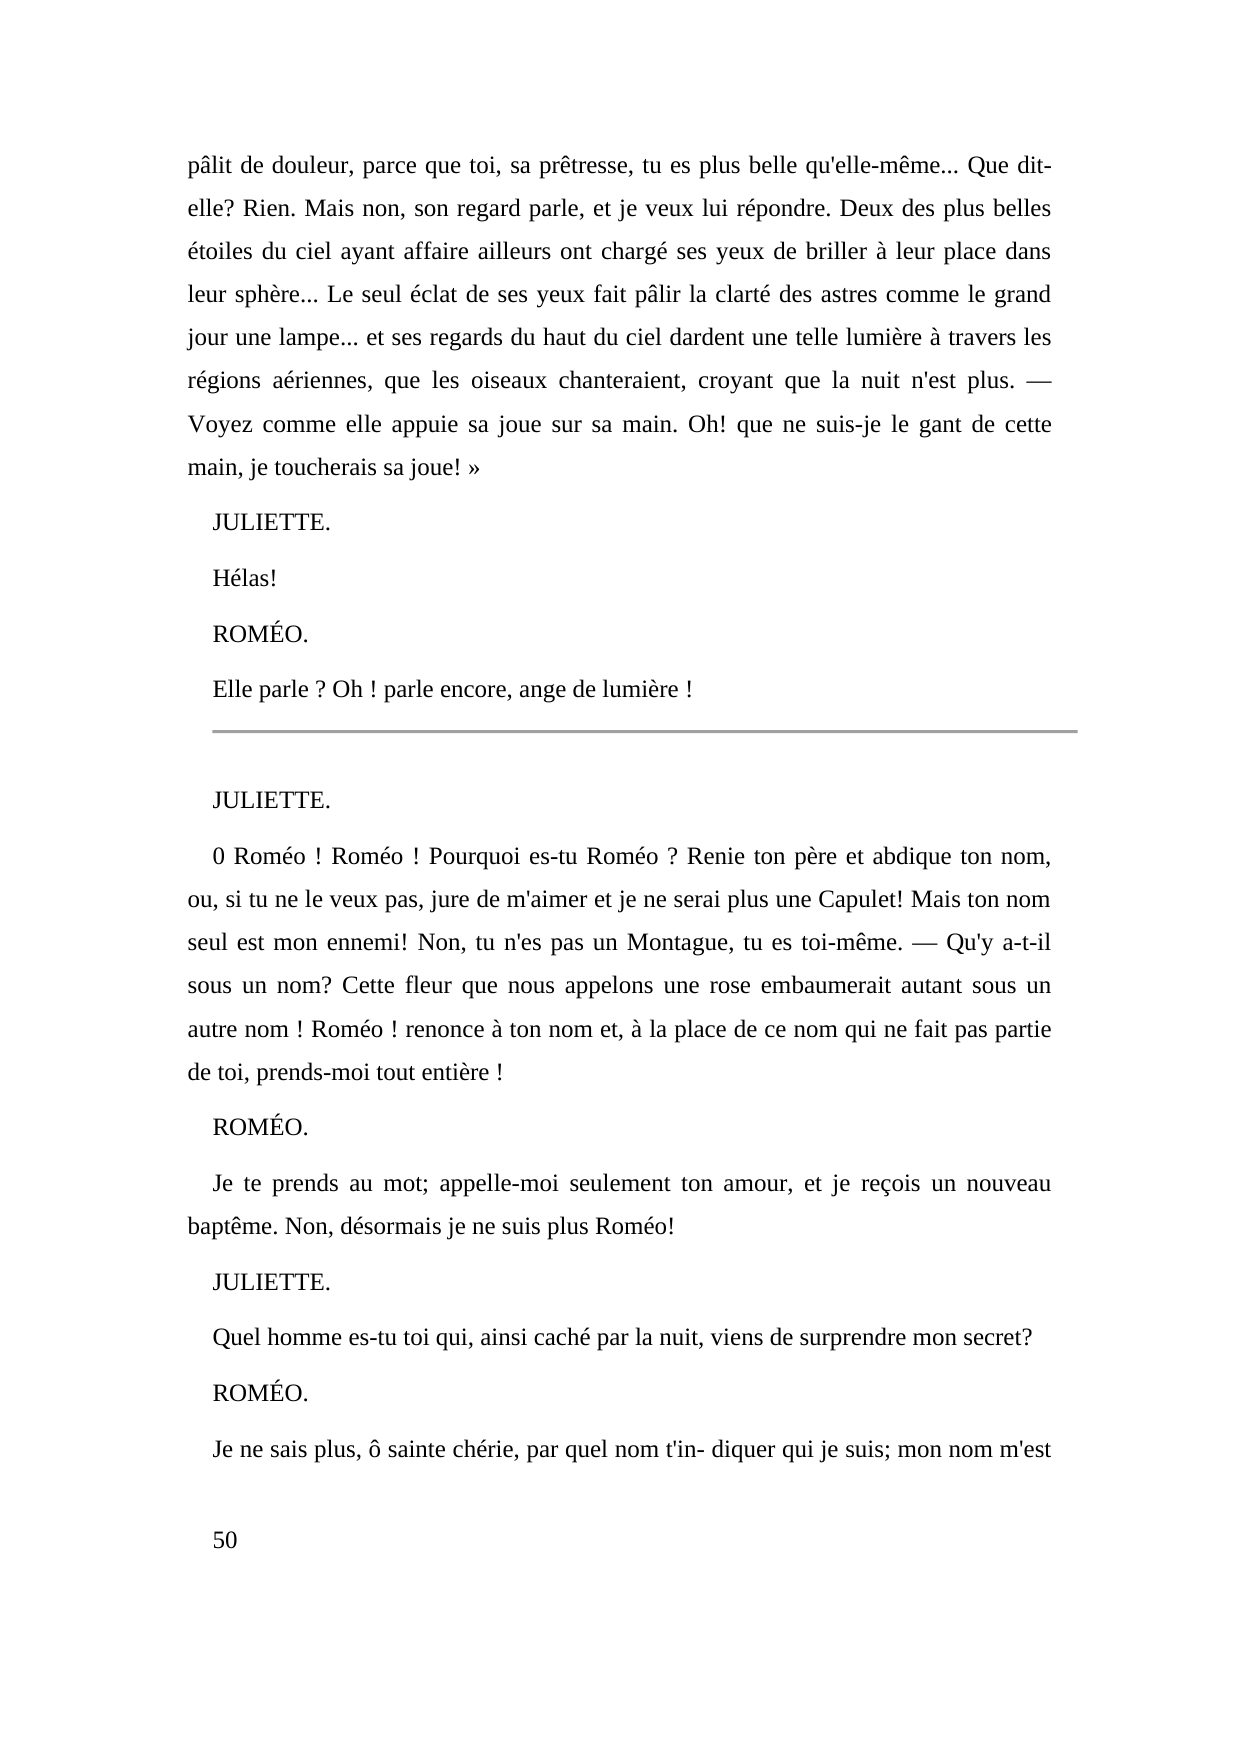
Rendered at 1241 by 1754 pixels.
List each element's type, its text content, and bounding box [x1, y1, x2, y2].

text ROMÉO. [187, 1378, 1053, 1407]
text 0 Roméo ! Roméo ! Pourquoi es-tu Roméo ? Renie ton père et abdique ton nom, ou, si tu ne le veux pas, jure de m'aimer et je ne serai plus une Capulet! Mais ton nom seul est mon ennemi! Non, tu n'es pas un Montague, tu es toi-même. — Qu'y a-t-il sous un nom? Cette fleur que nous appelons une rose embaumerait autant sous un autre nom ! Roméo ! renonce à ton nom et, à la place de ce nom qui ne fait pas partie de toi, prends-moi tout entière ! [187, 841, 1053, 1086]
text JULIETTE. [187, 786, 1053, 814]
text ROMÉO. [187, 619, 1053, 647]
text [187, 150, 1053, 481]
text ROMÉO. [187, 1112, 1053, 1141]
text Quel homme es-tu toi qui, ainsi caché par la nuit, viens de surprendre mon secret? [187, 1322, 1053, 1351]
text Hélas! [187, 563, 1053, 592]
text Elle parle ? Oh ! parle encore, ange de lumière ! [187, 674, 1053, 703]
text JULIETTE. [187, 1267, 1053, 1296]
text Je te prends au mot; appelle-moi seulement ton amour, et je reçois un nouveau baptême. Non, désormais je ne suis plus Roméo! [187, 1168, 1053, 1240]
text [187, 1434, 1053, 1462]
text JULIETTE. [187, 507, 1053, 536]
